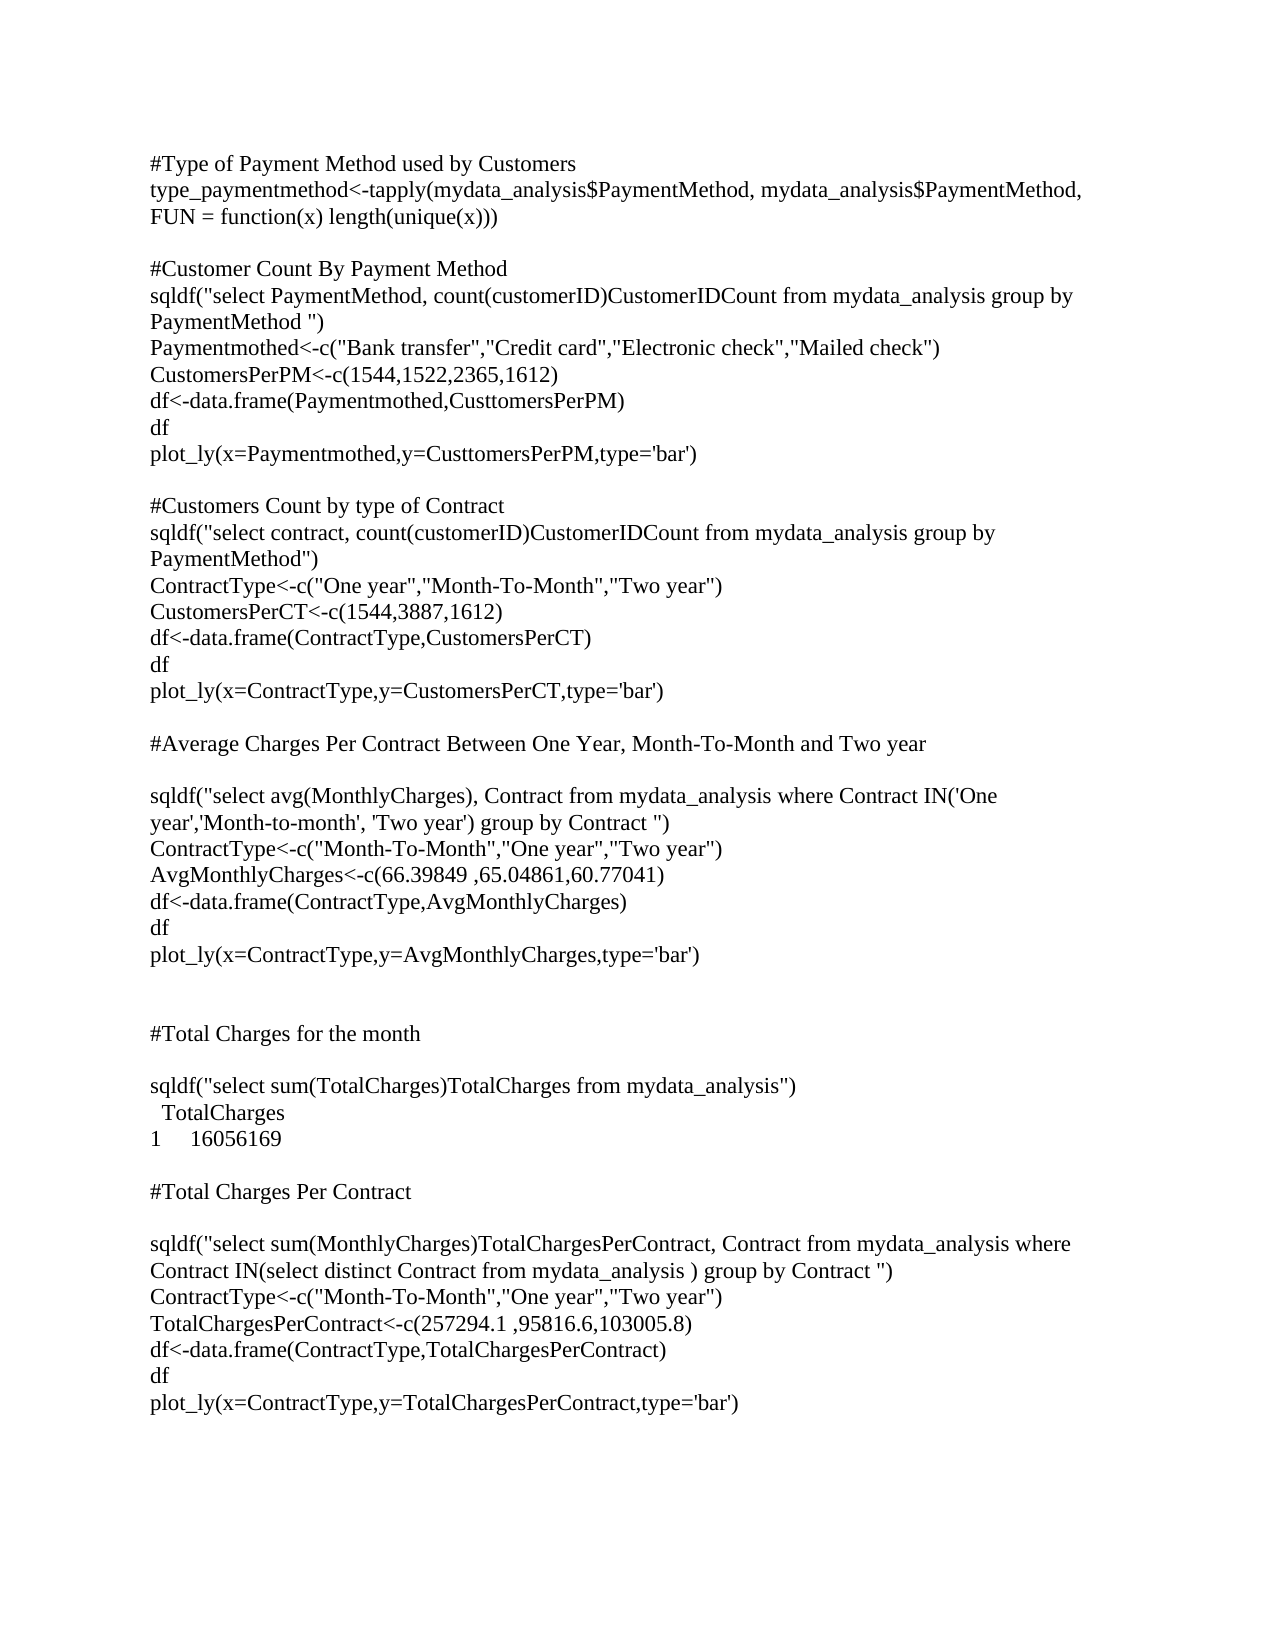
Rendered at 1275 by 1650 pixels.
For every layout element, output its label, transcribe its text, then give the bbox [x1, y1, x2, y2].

text sqldf("select avg(MonthlyCharges), Contract from mydata_analysis where Contract IN('One year','Month-to-month', 'Two year') group by Contract ") [150, 782, 1125, 835]
text #Customers Count by type of Contract [150, 493, 1125, 519]
text TotalCharges [150, 1099, 1125, 1125]
text 1 16056169 [150, 1125, 1125, 1151]
text Paymentmothed<-c("Bank transfer","Credit card","Electronic check","Mailed check") [150, 334, 1125, 361]
text sqldf("select sum(MonthlyCharges)TotalChargesPerContract, Contract from mydata_analysis where Contract IN(select distinct Contract from mydata_analysis ) group by Contract ") [150, 1231, 1125, 1283]
text #Average Charges Per Contract Between One Year, Month-To-Month and Two year [150, 730, 1125, 756]
text df [150, 413, 1125, 440]
text #Type of Payment Method used by Customers [150, 150, 1125, 176]
text df<-data.frame(ContractType,CustomersPerCT) [150, 624, 1125, 651]
text sqldf("select PaymentMethod, count(customerID)CustomerIDCount from mydata_analysis group by PaymentMethod ") [150, 282, 1125, 334]
text #Total Charges Per Contract [150, 1178, 1125, 1204]
text sqldf("select contract, count(customerID)CustomerIDCount from mydata_analysis group by PaymentMethod") [150, 519, 1125, 572]
text df [150, 651, 1125, 677]
text df [150, 914, 1125, 941]
text TotalChargesPerContract<-c(257294.1 ,95816.6,103005.8) [150, 1309, 1125, 1336]
text plot_ly(x=ContractType,y=TotalChargesPerContract,type='bar') [150, 1389, 1125, 1415]
text df [150, 1362, 1125, 1389]
text AvgMonthlyCharges<-c(66.39849 ,65.04861,60.77041) [150, 862, 1125, 888]
text ContractType<-c("One year","Month-To-Month","Two year") [150, 572, 1125, 598]
text type_paymentmethod<-tapply(mydata_analysis$PaymentMethod, mydata_analysis$PaymentMethod, FUN = function(x) length(unique(x))) [150, 176, 1125, 229]
text df<-data.frame(ContractType,AvgMonthlyCharges) [150, 888, 1125, 914]
text #Total Charges for the month [150, 1020, 1125, 1046]
text sqldf("select sum(TotalCharges)TotalCharges from mydata_analysis") [150, 1072, 1125, 1099]
text ContractType<-c("Month-To-Month","One year","Two year") [150, 835, 1125, 862]
text ContractType<-c("Month-To-Month","One year","Two year") [150, 1283, 1125, 1309]
text plot_ly(x=Paymentmothed,y=CusttomersPerPM,type='bar') [150, 440, 1125, 466]
text df<-data.frame(ContractType,TotalChargesPerContract) [150, 1336, 1125, 1362]
text df<-data.frame(Paymentmothed,CusttomersPerPM) [150, 387, 1125, 413]
text #Customer Count By Payment Method [150, 255, 1125, 282]
text CustomersPerCT<-c(1544,3887,1612) [150, 598, 1125, 624]
text plot_ly(x=ContractType,y=CustomersPerCT,type='bar') [150, 677, 1125, 703]
text plot_ly(x=ContractType,y=AvgMonthlyCharges,type='bar') [150, 941, 1125, 967]
text CustomersPerPM<-c(1544,1522,2365,1612) [150, 361, 1125, 387]
